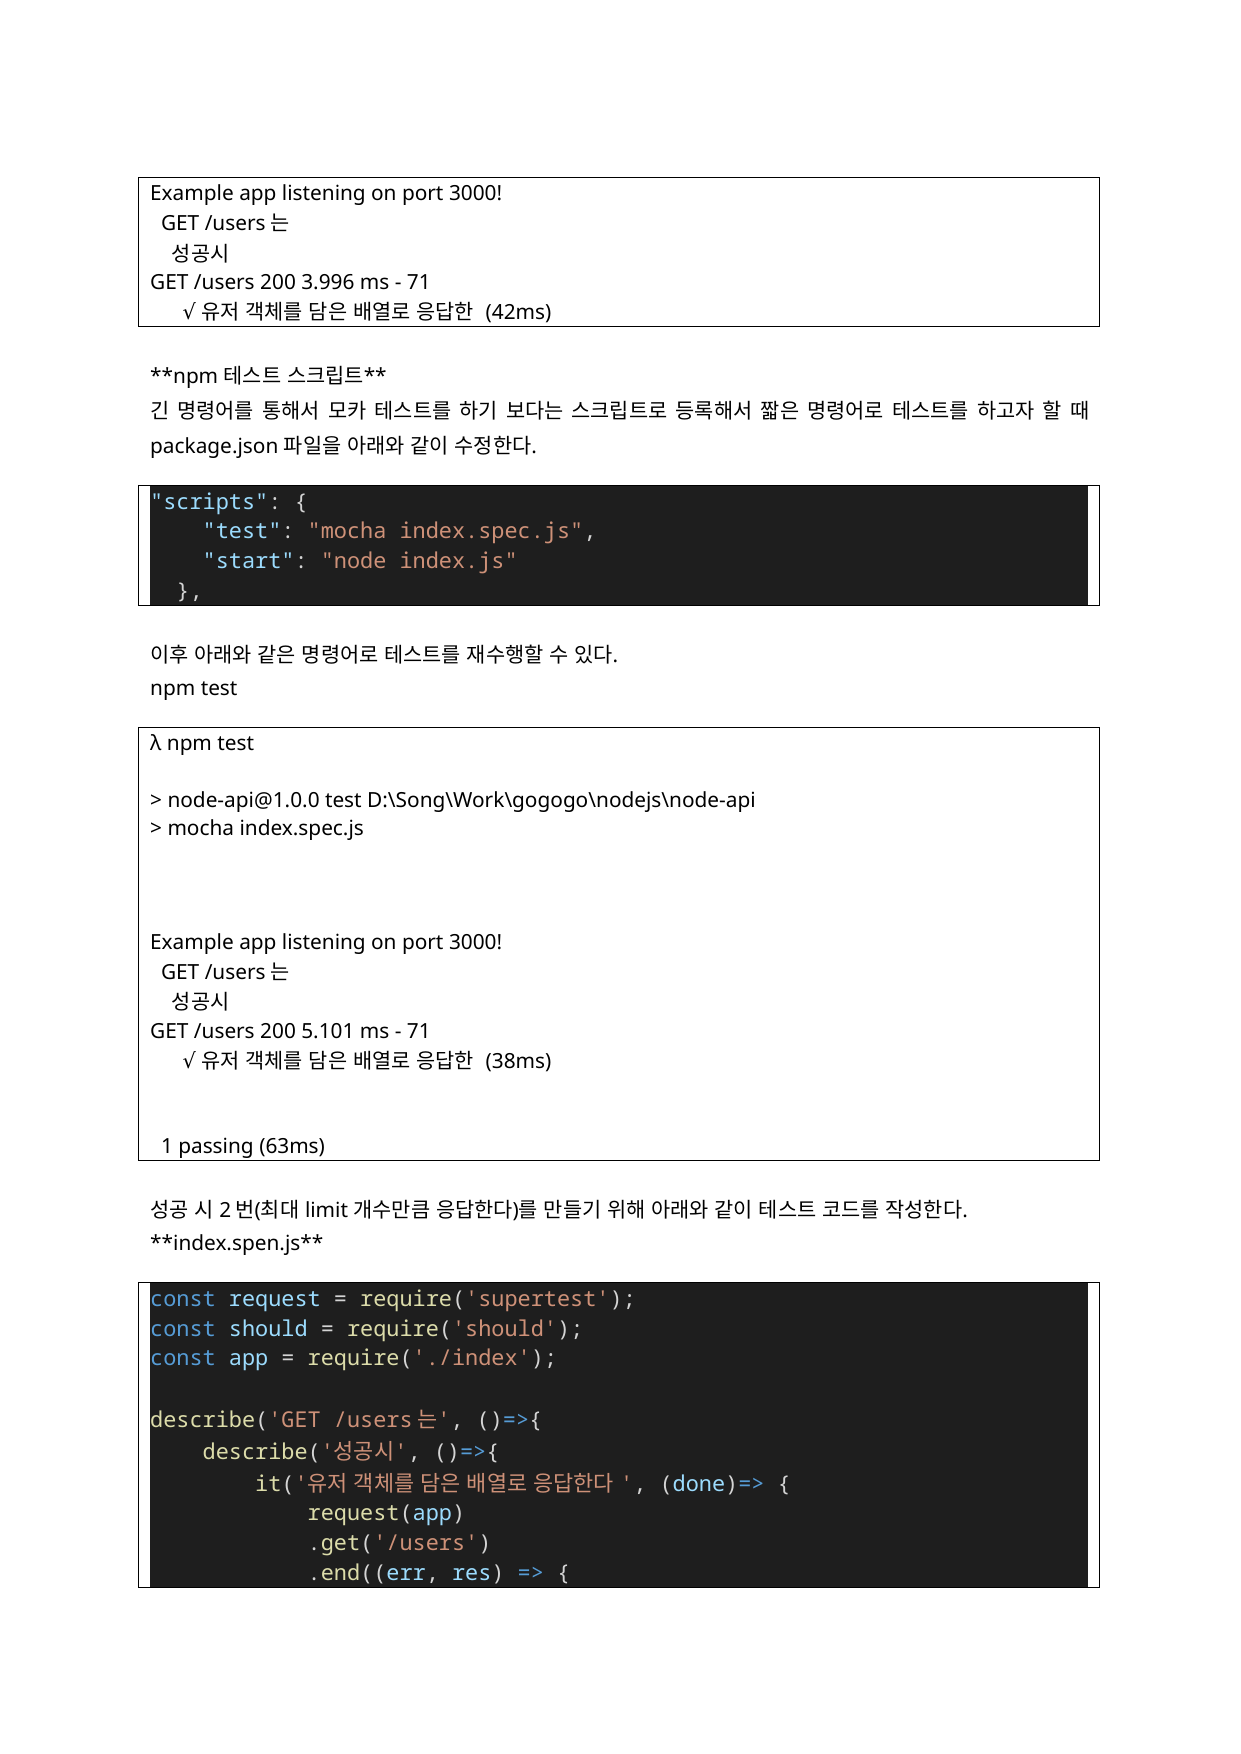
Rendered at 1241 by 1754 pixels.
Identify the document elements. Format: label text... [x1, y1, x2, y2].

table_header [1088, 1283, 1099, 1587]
text 긴 명령어를 통해서 모카 테스트를 하기 보다는 스크립트로 등록해서 짧은 명령어로 테스트를 하고자 할 때 package.json 파일을 아래와 같이 수정한다. [150, 394, 1090, 459]
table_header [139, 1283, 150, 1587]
text **index.spen.js** [150, 1228, 1090, 1257]
table_header λ npm test > node-api@1.0.0 test D:\Song\Work\gogogo\nodejs\node-api > mocha index.spec.js Example app listening on port 3000! GET /users는 성공시 GET /users 200 5.101 ms - 71 √ 유저 객체를 담은 배열로 응답한 (38ms) 1 passing (63ms) [139, 728, 1099, 1160]
text 성공 시 2번(최대 limit 개수만큼 응답한다)를 만들기 위해 아래와 같이 테스트 코드를 작성한다. [150, 1193, 1090, 1224]
text npm test [150, 673, 1090, 702]
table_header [139, 178, 1099, 326]
text 이후 아래와 같은 명령어로 테스트를 재수행할 수 있다. [150, 638, 1090, 669]
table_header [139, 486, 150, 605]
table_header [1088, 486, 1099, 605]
text **npm 테스트 스크립트** [150, 359, 1090, 390]
